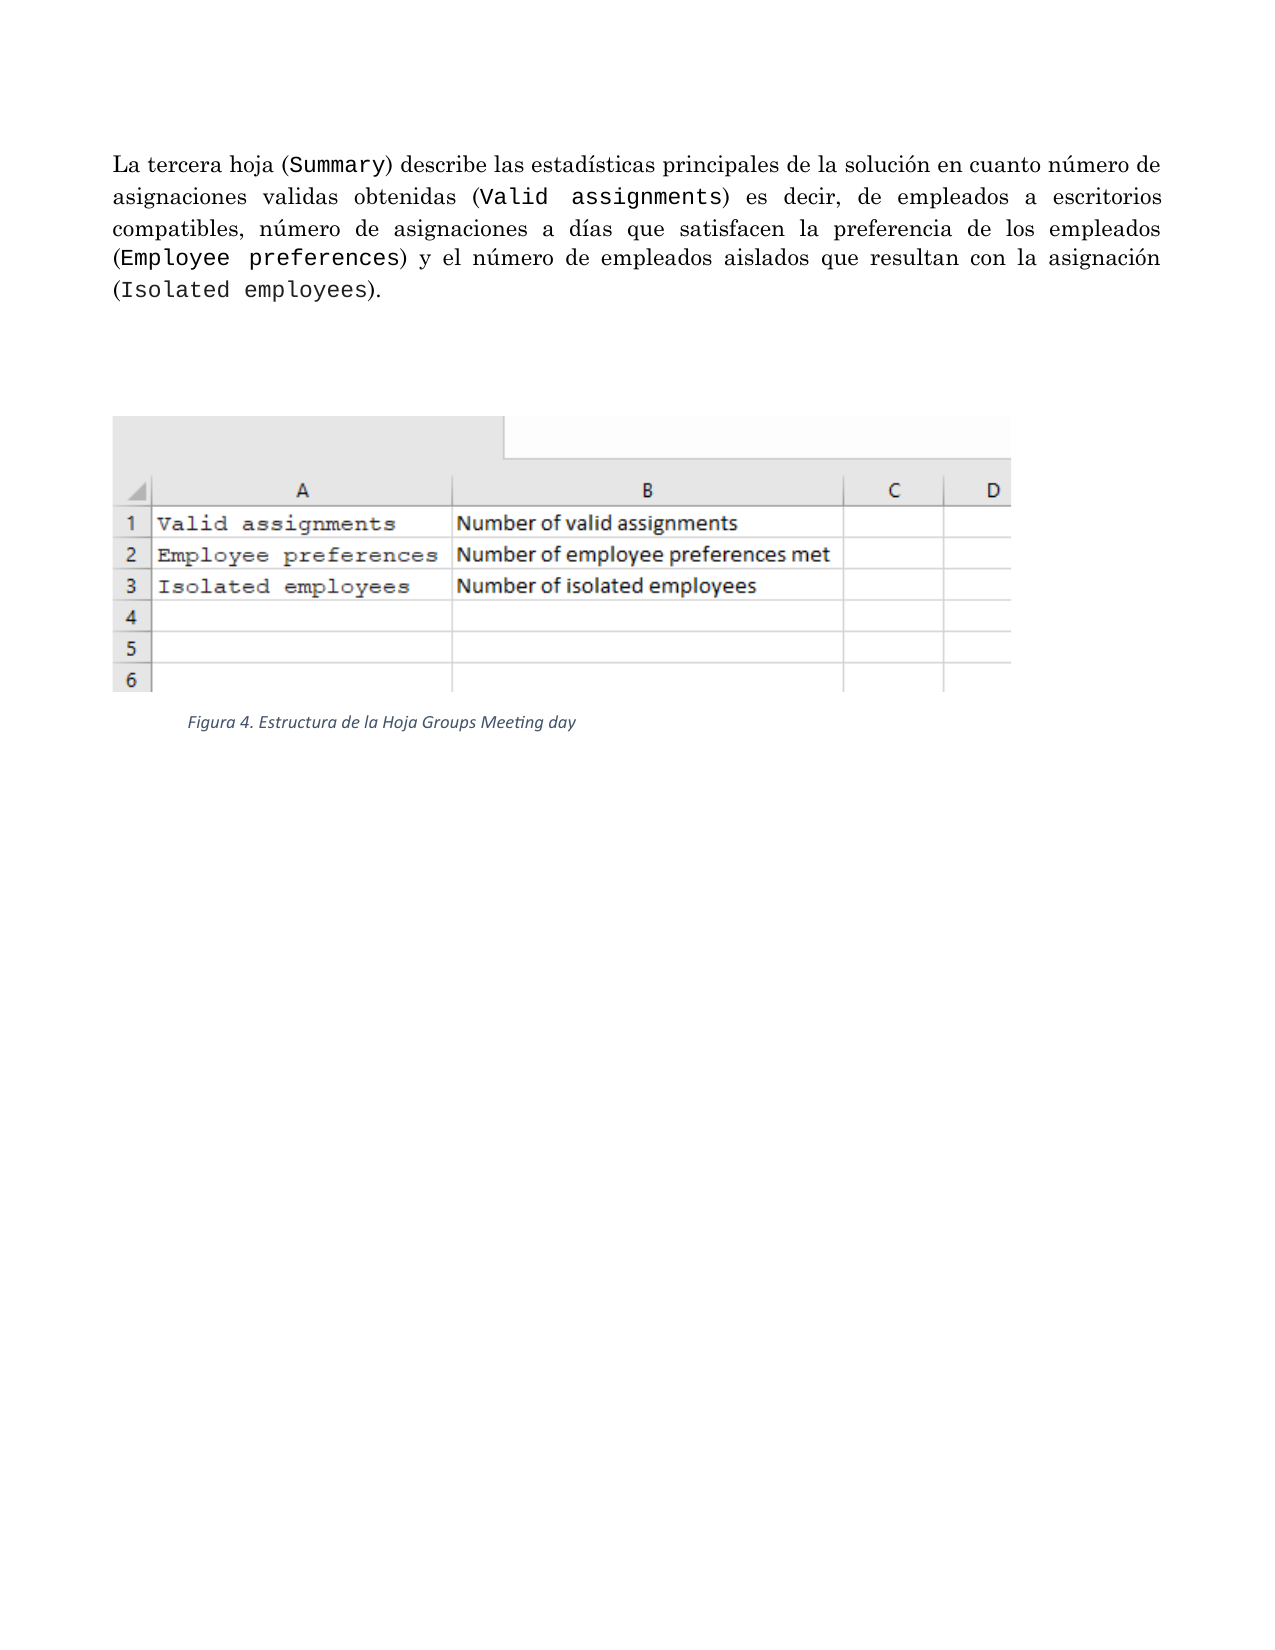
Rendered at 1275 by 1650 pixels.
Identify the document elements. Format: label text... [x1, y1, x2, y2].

picture [112, 416, 1012, 692]
text La tercera hoja (Summary) describe las estadísticas principales de la solución en cuanto número de asignaciones validas obtenidas (Valid assignments) es decir, de empleados a escritorios compatibles, número de asignaciones a días que satisfacen la preferencia de los empleados (Employee preferences) y el número de empleados aislados que resultan con la asignación (Isolated employees). [112, 150, 1162, 304]
text Figura 4. Estructura de la Hoja Groups Meeting day [112, 710, 1162, 733]
